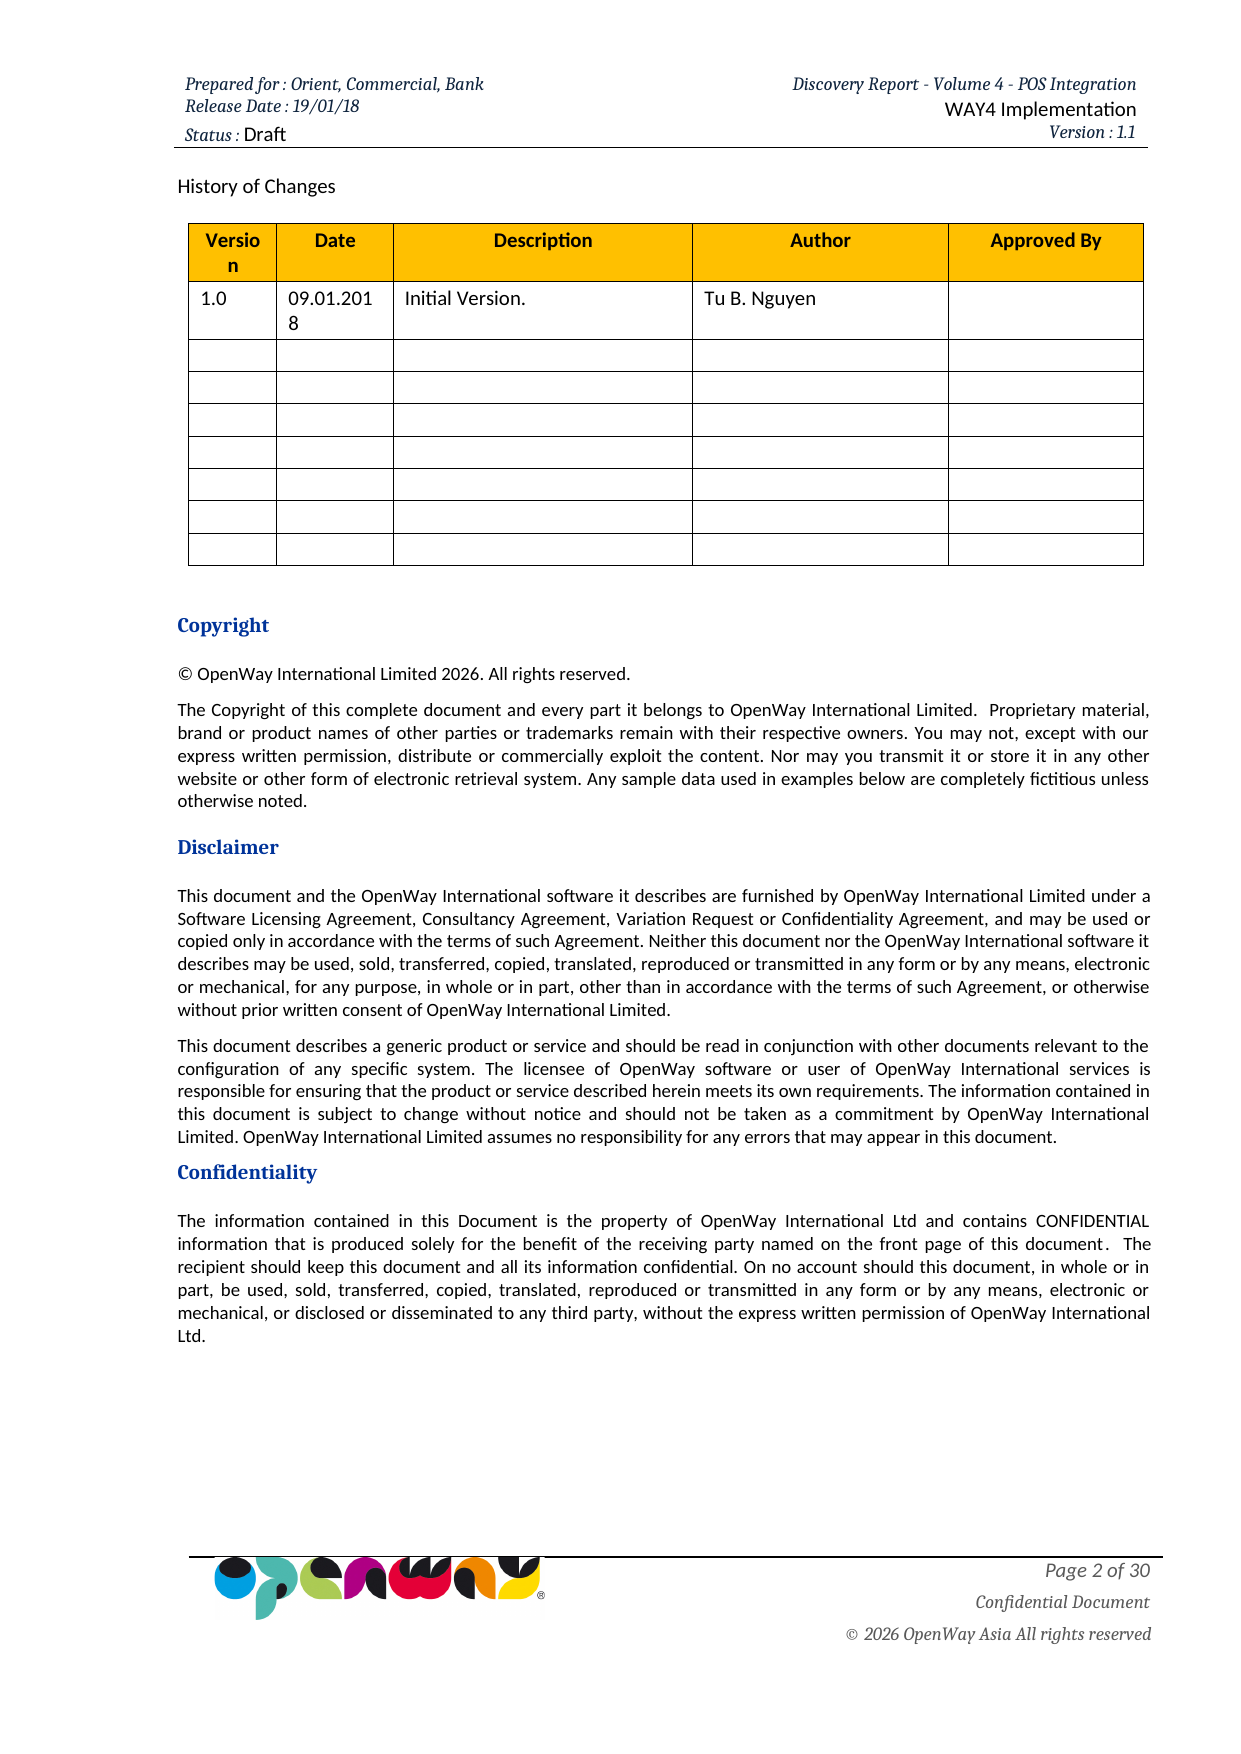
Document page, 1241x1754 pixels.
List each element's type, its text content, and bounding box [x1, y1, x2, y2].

table_cell [693, 501, 948, 532]
text Disclaimer [177, 835, 1152, 859]
table_cell 09.01.2018 [277, 282, 393, 339]
table_cell [394, 437, 692, 468]
table_cell [949, 501, 1143, 532]
table_cell 1.0 [189, 282, 276, 339]
table_header Author [693, 224, 948, 281]
table_cell [693, 437, 948, 468]
table_cell [277, 501, 393, 532]
table_cell [693, 340, 948, 371]
table_cell [394, 404, 692, 436]
table_cell [189, 437, 276, 468]
table_cell [394, 501, 692, 532]
table_cell [693, 534, 948, 565]
table_cell Tu B. Nguyen [693, 282, 948, 339]
table_cell [693, 372, 948, 403]
table_cell [277, 404, 393, 436]
table_cell [277, 534, 393, 565]
text The Copyright of this complete document and every part it belongs to OpenWay International Limited. Proprietary material, brand or product names of other parties or trademarks remain with their respective owners. You may not, except with our express written permission, distribute or commercially exploit the content. Nor may you transmit it or store it in any other website or other form of electronic retrieval system. Any sample data used in examples below are completely fictitious unless otherwise noted. [177, 698, 1152, 812]
picture [214, 1557, 545, 1620]
table_cell [277, 340, 393, 371]
table_cell Initial Version. [394, 282, 692, 339]
text The information contained in this Document is the property of OpenWay International Ltd and contains CONFIDENTIAL information that is produced solely for the benefit of the receiving party named on the front page of this document. The recipient should keep this document and all its information confidential. On no account should this document, in whole or in part, be used, sold, transferred, copied, translated, reproduced or transmitted in any form or by any means, electronic or mechanical, or disclosed or disseminated to any third party, without the express written permission of OpenWay International Ltd. [177, 1209, 1152, 1347]
table_cell [277, 372, 393, 403]
table_cell [394, 340, 692, 371]
table_cell [949, 404, 1143, 436]
table_cell [949, 437, 1143, 468]
table_cell [394, 372, 692, 403]
table_cell [949, 372, 1143, 403]
table_cell [277, 469, 393, 500]
table_header Version [189, 224, 276, 281]
table_header Description [394, 224, 692, 281]
table_header Date [277, 224, 393, 281]
table_cell [394, 534, 692, 565]
text This document describes a generic product or service and should be read in conjunction with other documents relevant to the configuration of any specific system. The licensee of OpenWay software or user of OpenWay International services is responsible for ensuring that the product or service described herein meets its own requirements. The information contained in this document is subject to change without notice and should not be taken as a commitment by OpenWay International Limited. OpenWay International Limited assumes no responsibility for any errors that may appear in this document. [177, 1034, 1152, 1148]
table_cell [189, 404, 276, 436]
text Copyright [177, 614, 1152, 638]
table_header Approved By [949, 224, 1143, 281]
text Confidentiality [177, 1161, 1152, 1185]
text History of Changes [177, 173, 1152, 199]
table_cell [949, 340, 1143, 371]
text This document and the OpenWay International software it describes are furnished by OpenWay International Limited under a Software Licensing Agreement, Consultancy Agreement, Variation Request or Confidentiality Agreement, and may be used or copied only in accordance with the terms of such Agreement. Neither this document nor the OpenWay International software it describes may be used, sold, transferred, copied, translated, reproduced or transmitted in any form or by any means, electronic or mechanical, for any purpose, in whole or in part, other than in accordance with the terms of such Agreement, or otherwise without prior written consent of OpenWay International Limited. [177, 884, 1152, 1021]
table_cell [949, 534, 1143, 565]
table_cell [189, 501, 276, 532]
table_cell [189, 372, 276, 403]
text © OpenWay International Limited 2018. All rights reserved. [177, 662, 1152, 685]
table_cell [394, 469, 692, 500]
table_cell [189, 469, 276, 500]
table_cell [949, 469, 1143, 500]
table_cell [949, 282, 1143, 339]
table_cell [189, 340, 276, 371]
table_cell [277, 437, 393, 468]
table_cell [189, 534, 276, 565]
table_cell [693, 469, 948, 500]
table_cell [693, 404, 948, 436]
